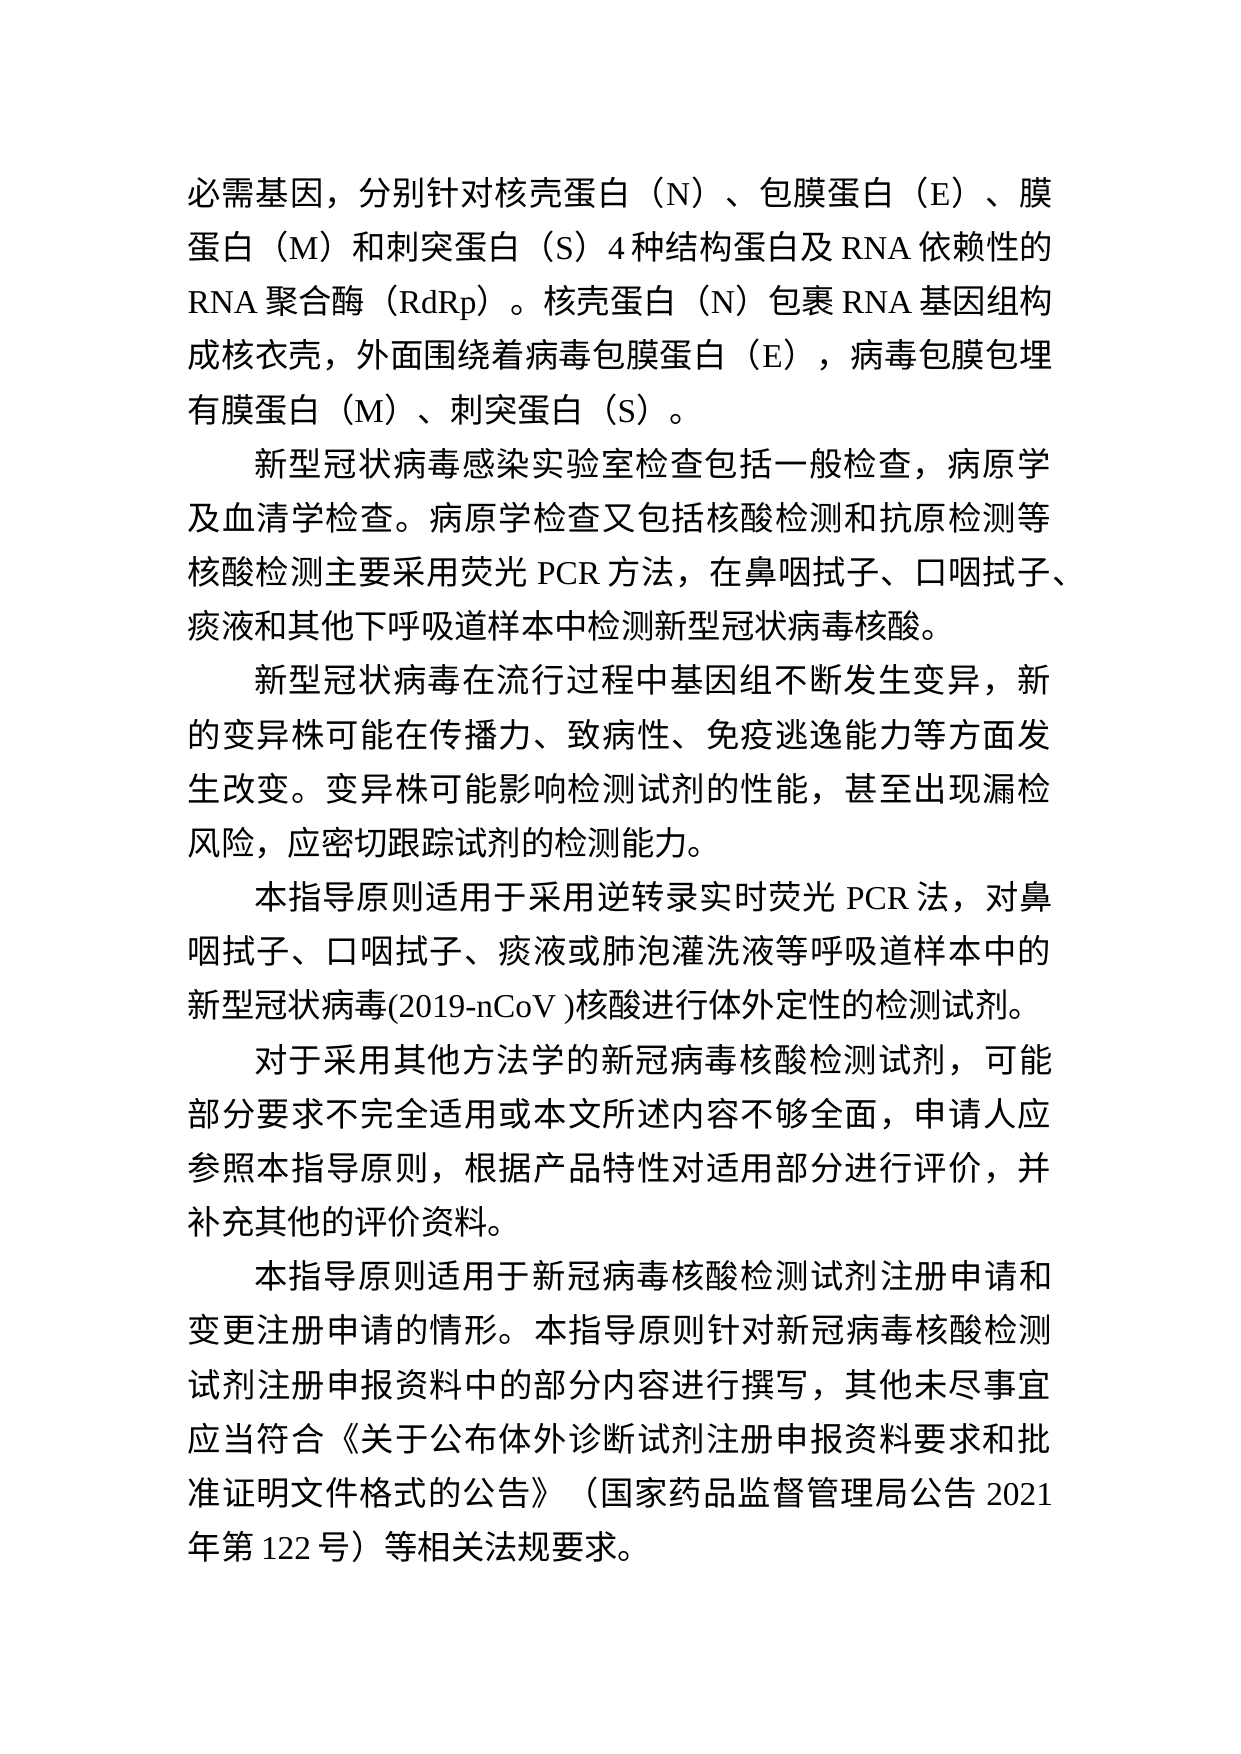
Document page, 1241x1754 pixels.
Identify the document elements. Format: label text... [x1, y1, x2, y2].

text 本指导原则适用于新冠病毒核酸检测试剂注册申请和变更注册申请的情形。本指导原则针对新冠病毒核酸检测试剂注册申报资料中的部分内容进行撰写，其他未尽事宜应当符合《关于公布体外诊断试剂注册申报资料要求和批准证明文件格式的公告》（国家药品监督管理局公告2021年第122号）等相关法规要求。 [187, 1245, 1053, 1570]
text 本指导原则适用于采用逆转录实时荧光 PCR法，对鼻咽拭子、口咽拭子、痰液或肺泡灌洗液等呼吸道样本中的新型冠状病毒(2019-nCoV )核酸进行体外定性的检测试剂。 [187, 866, 1053, 1029]
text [187, 162, 1053, 433]
text 新型冠状病毒感染实验室检查包括一般检查，病原学及血清学检查。病原学检查又包括核酸检测和抗原检测等。核酸检测主要采用荧光PCR方法，在鼻咽拭子、口咽拭子、痰液和其他下呼吸道样本中检测新型冠状病毒核酸。 [187, 433, 1053, 649]
text 新型冠状病毒在流行过程中基因组不断发生变异，新的变异株可能在传播力、致病性、免疫逃逸能力等方面发生改变。变异株可能影响检测试剂的性能，甚至出现漏检风险，应密切跟踪试剂的检测能力。 [187, 649, 1053, 866]
text 对于采用其他方法学的新冠病毒核酸检测试剂，可能部分要求不完全适用或本文所述内容不够全面，申请人应参照本指导原则，根据产品特性对适用部分进行评价，并补充其他的评价资料。 [187, 1029, 1053, 1245]
